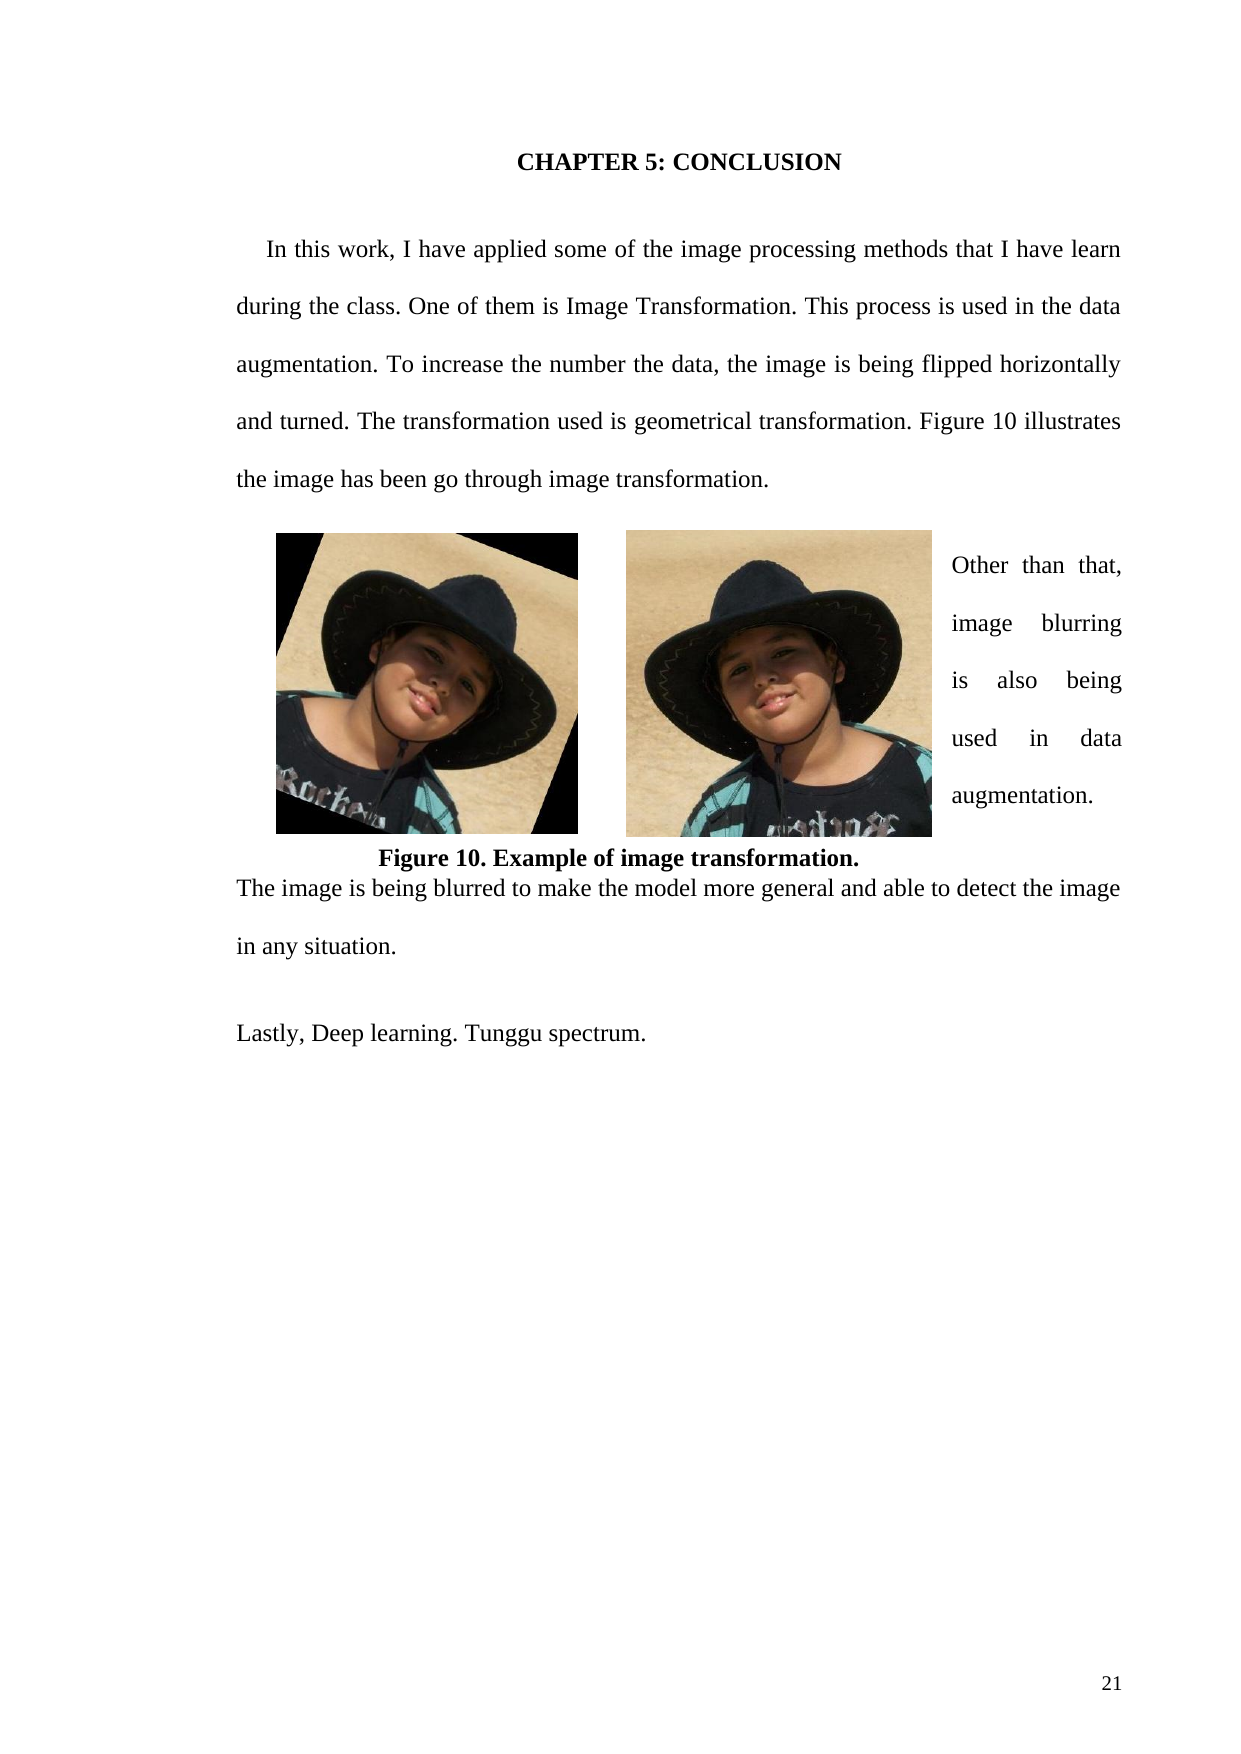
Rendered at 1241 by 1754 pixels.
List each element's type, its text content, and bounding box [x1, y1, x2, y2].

text Lastly, Deep learning. Tunggu spectrum. [236, 1018, 1122, 1046]
picture [625, 529, 933, 837]
subtitle conclusion [236, 147, 1122, 176]
text In this work, I have applied some of the image processing methods that I have learn during the class. One of them is Image Transformation. This process is used in the data augmentation. To increase the number the data, the image is being flipped horizontally and turned. The transformation used is geometrical transformation. Figure 10 illustrates the image has been go through image transformation. [236, 234, 1122, 493]
picture [275, 532, 578, 834]
